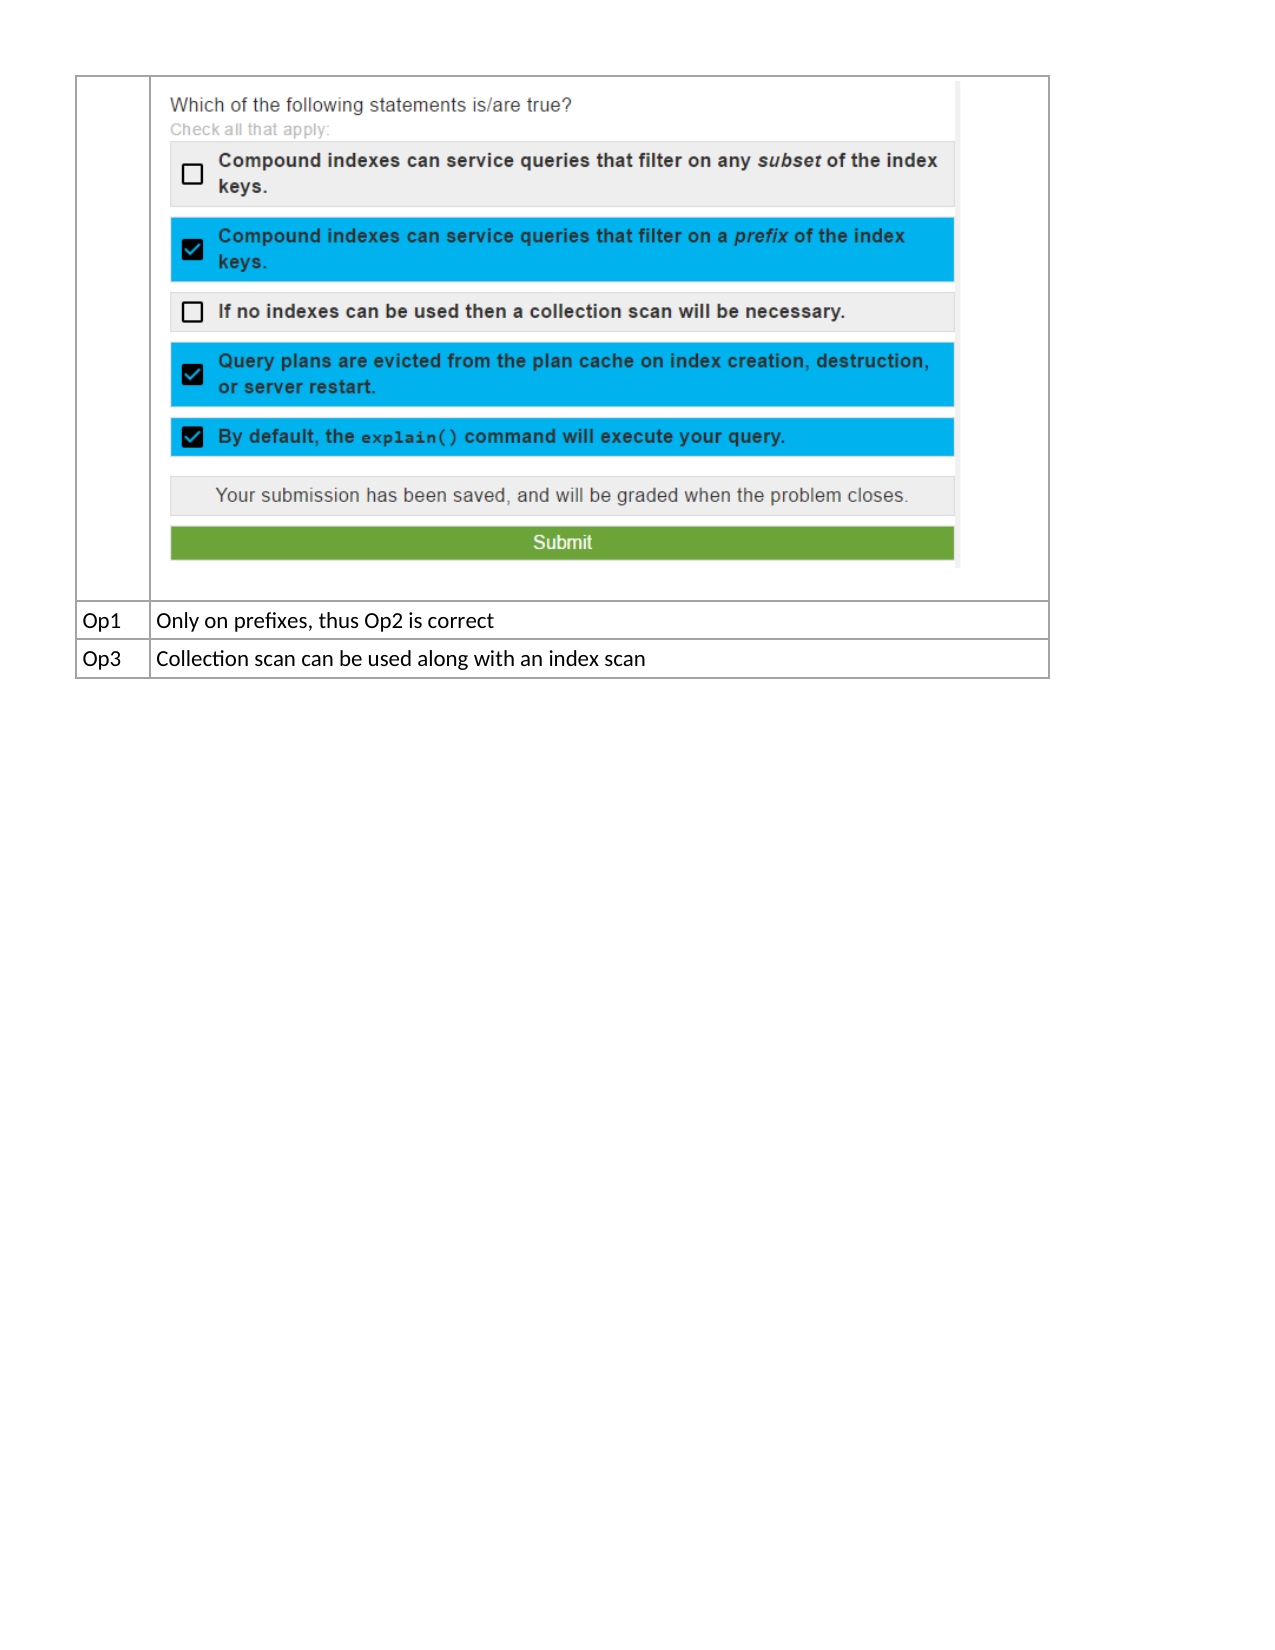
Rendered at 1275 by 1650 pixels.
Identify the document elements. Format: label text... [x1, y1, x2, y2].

picture [156, 81, 961, 568]
table_cell Only on prefixes, thus Op2 is correct [151, 602, 1048, 638]
table_cell Op3 [77, 640, 149, 677]
table_cell Op1 [77, 602, 149, 638]
table_header [77, 77, 149, 600]
table_cell Collection scan can be used along with an index scan [151, 640, 1048, 677]
table_header [151, 77, 1048, 600]
